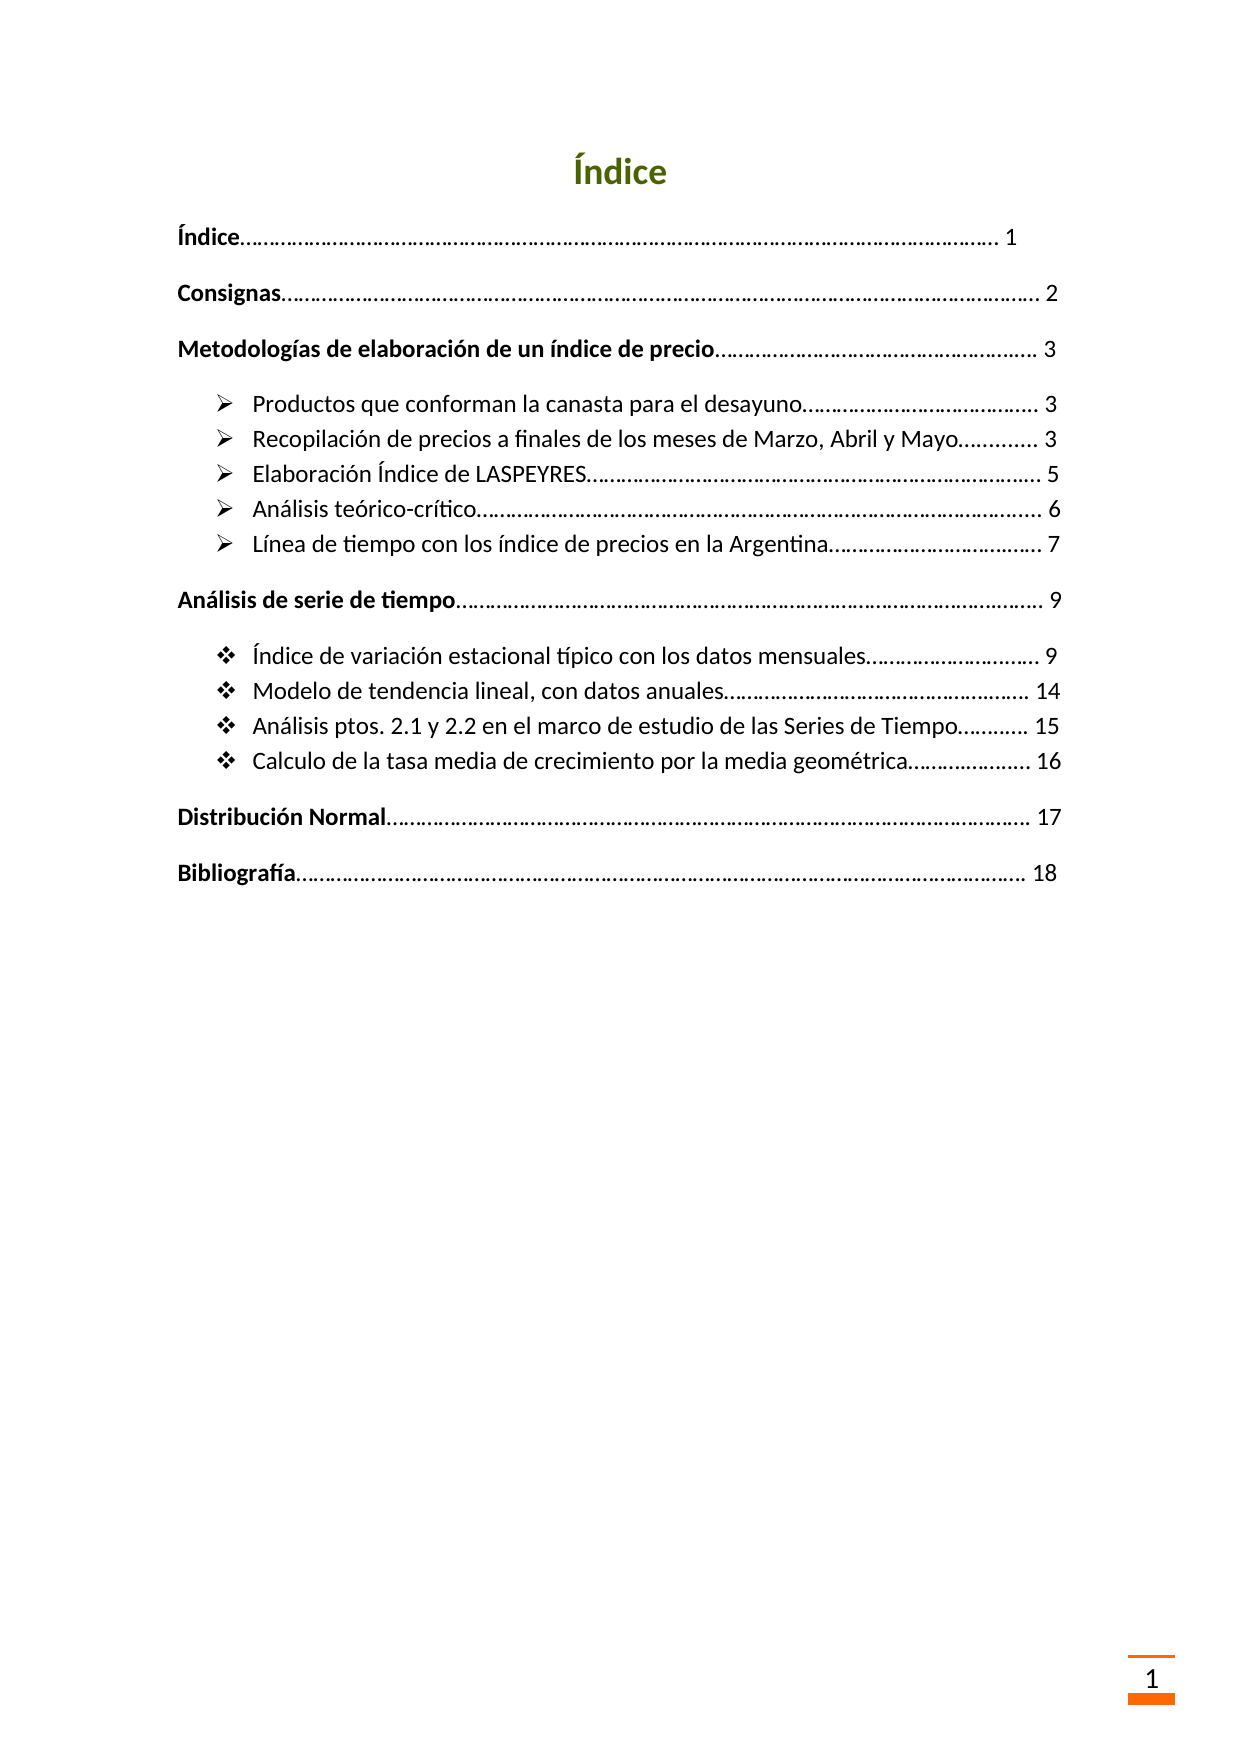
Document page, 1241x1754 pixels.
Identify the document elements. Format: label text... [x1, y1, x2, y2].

list Línea de tiempo con los índice de precios en la Argentina………………………….…… 7 [215, 529, 1063, 559]
text Bibliografía………………………………………………………………………………………………………………. 18 [177, 857, 1063, 887]
list Calculo de la tasa media de crecimiento por la media geométrica……….……..… 16 [215, 745, 1063, 776]
text Metodologías de elaboración de un índice de precio…………………………………………….…. 3 [177, 333, 1063, 363]
text Consignas…………………………………………………………………………………………………………………… 2 [177, 277, 1063, 307]
list Recopilación de precios a finales de los meses de Marzo, Abril y Mayo….......... 3 [215, 424, 1063, 454]
list Índice de variación estacional típico con los datos mensuales………………………… 9 [215, 640, 1063, 671]
text Distribución Normal…………………………………………………………………………………………………. 17 [177, 801, 1063, 832]
list Productos que conforman la canasta para el desayuno………………………………….. 3 [215, 389, 1063, 419]
list Modelo de tendencia lineal, con datos anuales……………………………………….……. 14 [215, 675, 1063, 706]
text Índice [177, 148, 1063, 193]
list Elaboración Índice de LASPEYRES………………………………………………………………….… 5 [215, 459, 1063, 489]
text Análisis de serie de tiempo………………………………………………………………………………….…….. 9 [177, 584, 1063, 615]
list Análisis teórico-crítico…………………………………………………………………………………..... 6 [215, 494, 1063, 524]
text Índice…………………………………………………………………………………………………………………… 1 [177, 221, 1063, 252]
list Análisis ptos. 2.1 y 2.2 en el marco de estudio de las Series de Tiempo……..…. 15 [215, 710, 1063, 741]
